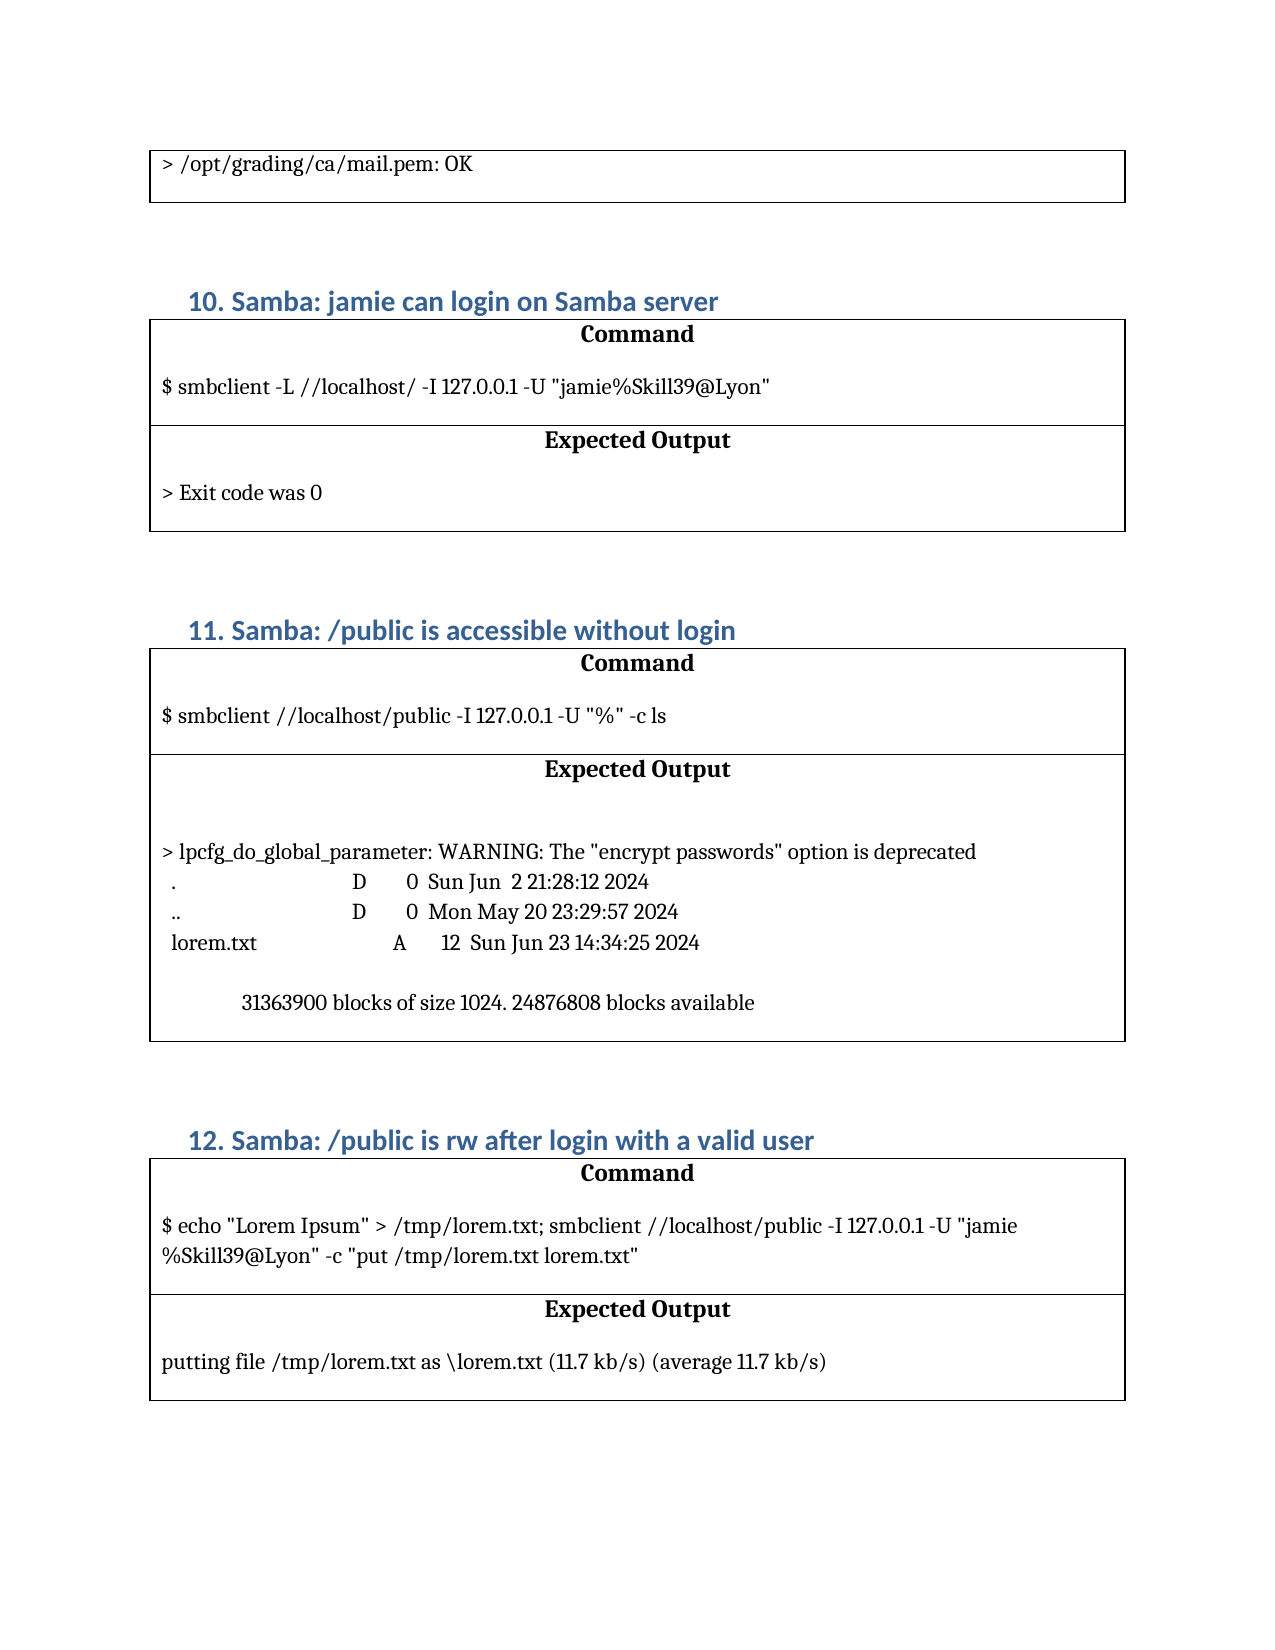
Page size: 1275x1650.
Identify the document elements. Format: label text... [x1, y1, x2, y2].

subtitle 10. Samba: jamie can login on Samba server [187, 283, 1087, 319]
table_cell Expected Output > lpcfg_do_global_parameter: WARNING: The "encrypt passwords" option is deprecated . D 0 Sun Jun 2 21:28:12 2024 .. D 0 Mon May 20 23:29:57 2024 lorem.txt A 12 Sun Jun 23 14:34:25 2024 31363900 blocks of size 1024. 24876808 blocks available [151, 755, 1124, 1041]
table_header Command $ smbclient -L //localhost/ -I 127.0.0.1 -U "jamie%Skill39@Lyon" [151, 320, 1124, 425]
subtitle 11. Samba: /public is accessible without login [187, 612, 1087, 648]
table_header Command $ echo "Lorem Ipsum" > /tmp/lorem.txt; smbclient //localhost/public -I 127.0.0.1 -U "jamie%Skill39@Lyon" -c "put /tmp/lorem.txt lorem.txt" [151, 1159, 1124, 1294]
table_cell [151, 151, 1124, 202]
table_cell Expected Output > Exit code was 0 [151, 426, 1124, 531]
subtitle 12. Samba: /public is rw after login with a valid user [187, 1122, 1087, 1158]
table_header Command $ smbclient //localhost/public -I 127.0.0.1 -U "%" -c ls [151, 649, 1124, 754]
table_cell Expected Output putting file /tmp/lorem.txt as \lorem.txt (11.7 kb/s) (average 11.7 kb/s) [151, 1295, 1124, 1400]
